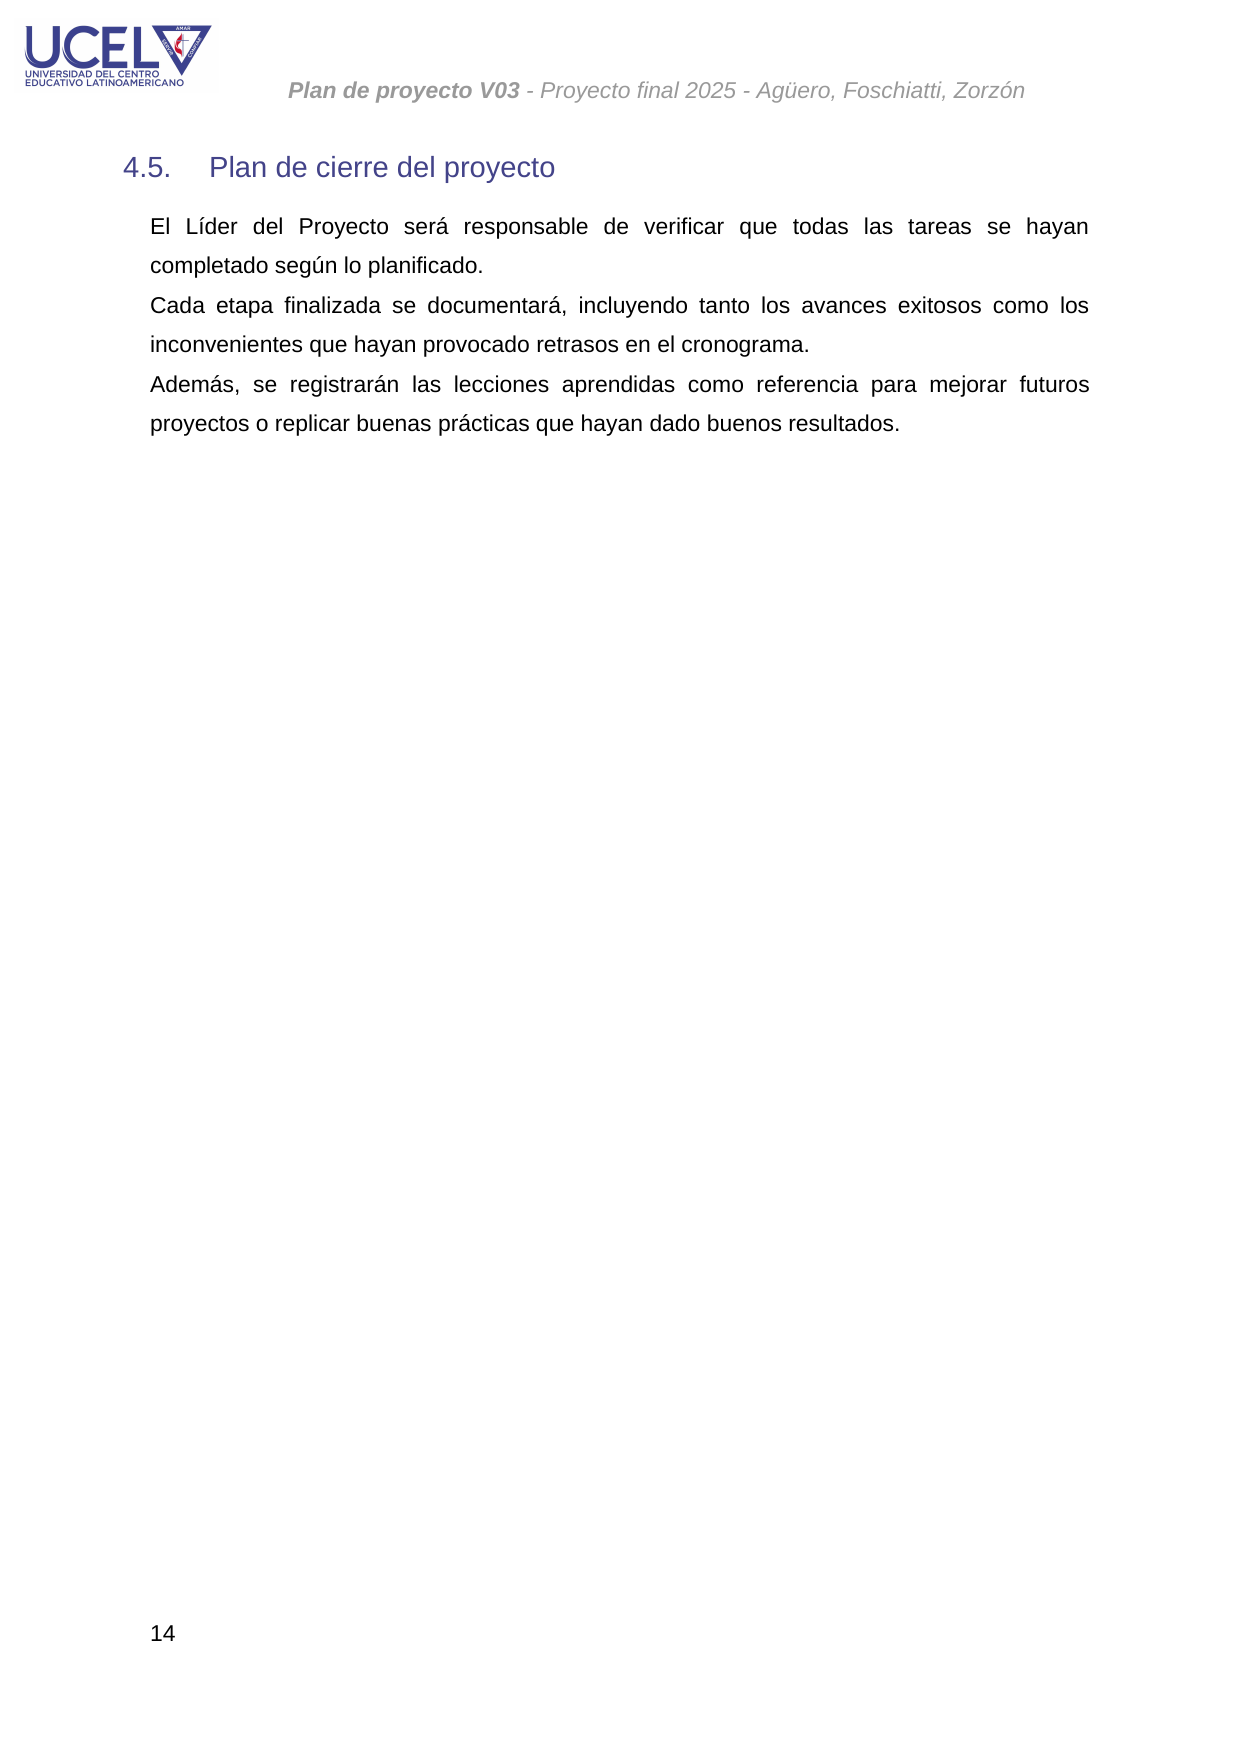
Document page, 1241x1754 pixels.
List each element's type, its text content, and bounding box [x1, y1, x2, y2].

picture [14, 18, 220, 93]
subtitle Plan de cierre del proyecto [171, 150, 1090, 183]
text El Líder del Proyecto será responsable de verificar que todas las tareas se hayan completado según lo planificado. [150, 213, 1090, 279]
text Cada etapa finalizada se documentará, incluyendo tanto los avances exitosos como los inconvenientes que hayan provocado retrasos en el cronograma. [150, 292, 1090, 358]
text Además, se registrarán las lecciones aprendidas como referencia para mejorar futuros proyectos o replicar buenas prácticas que hayan dado buenos resultados. [150, 371, 1090, 437]
